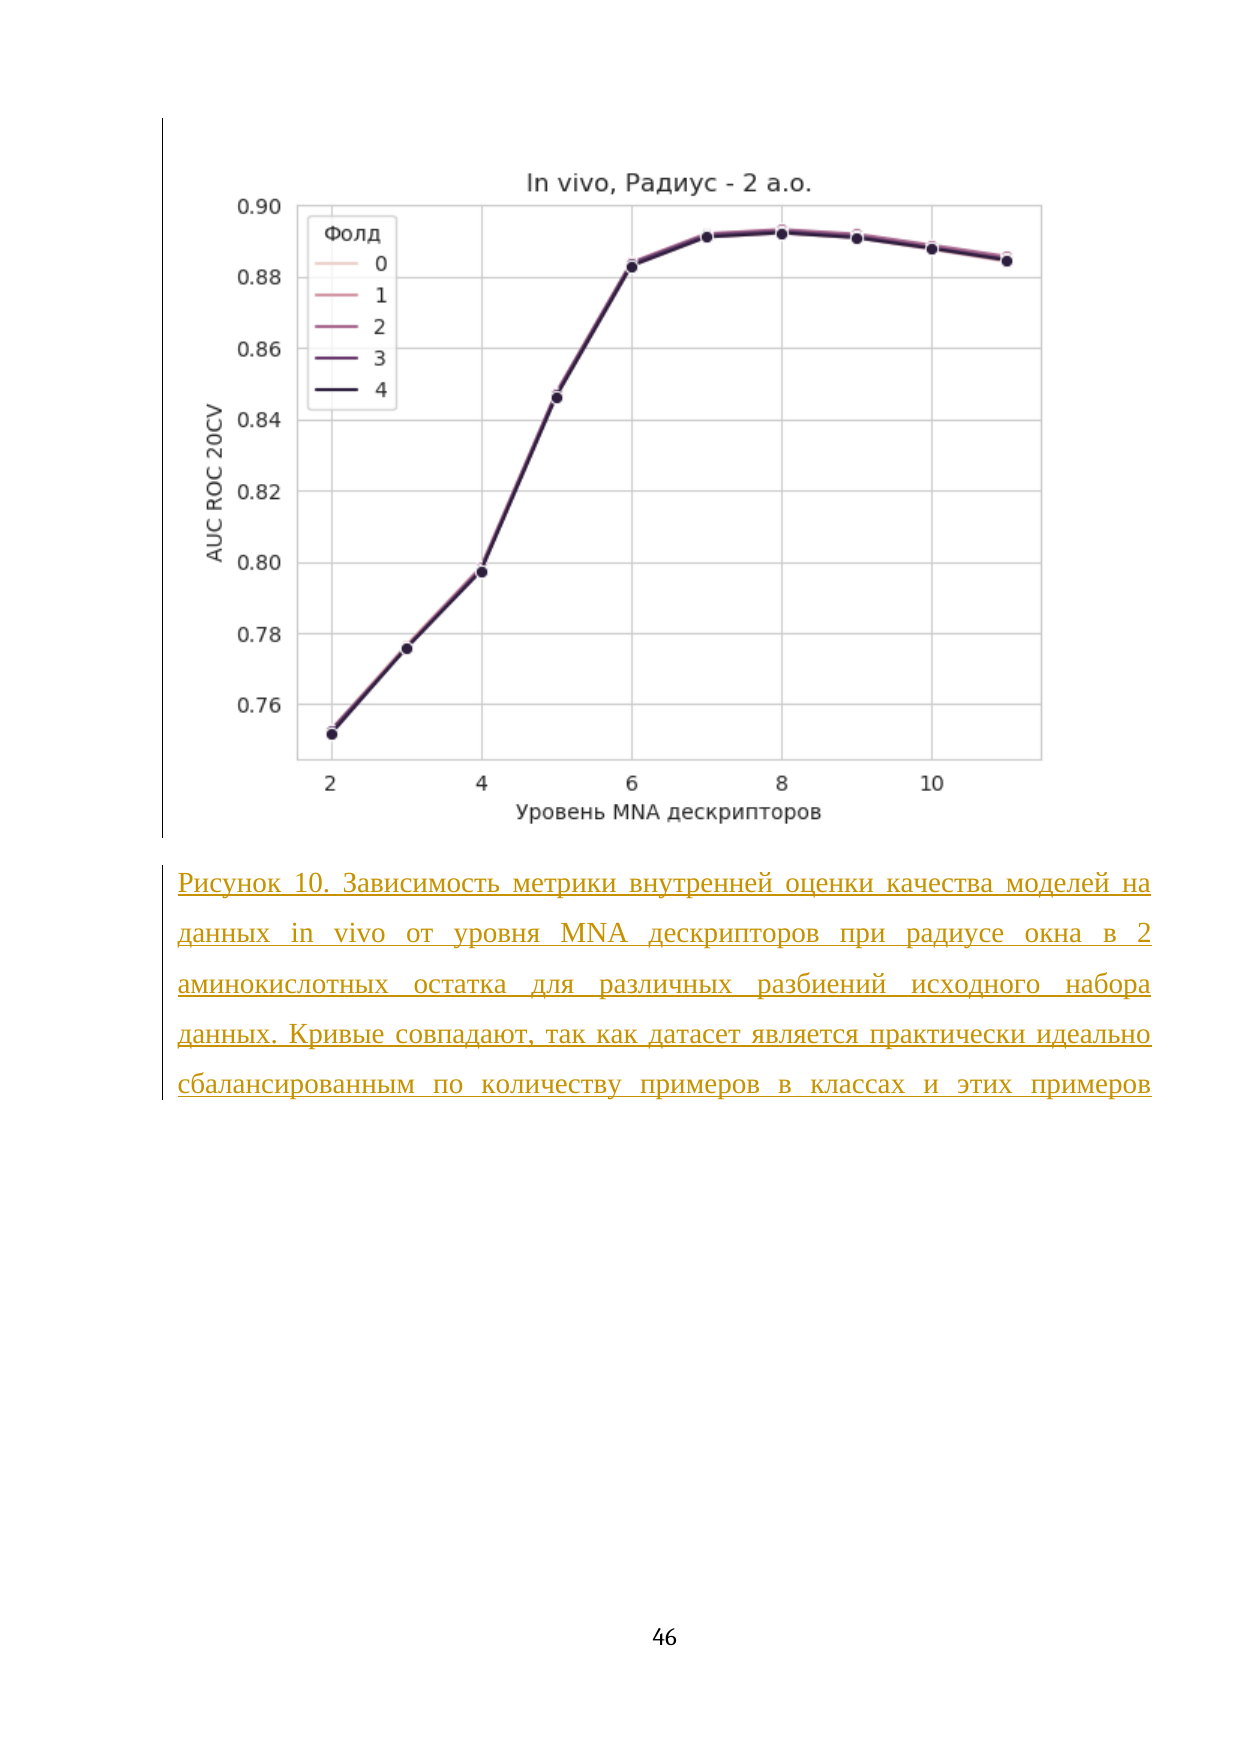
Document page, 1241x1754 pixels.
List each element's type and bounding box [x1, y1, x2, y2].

picture [177, 118, 1137, 839]
